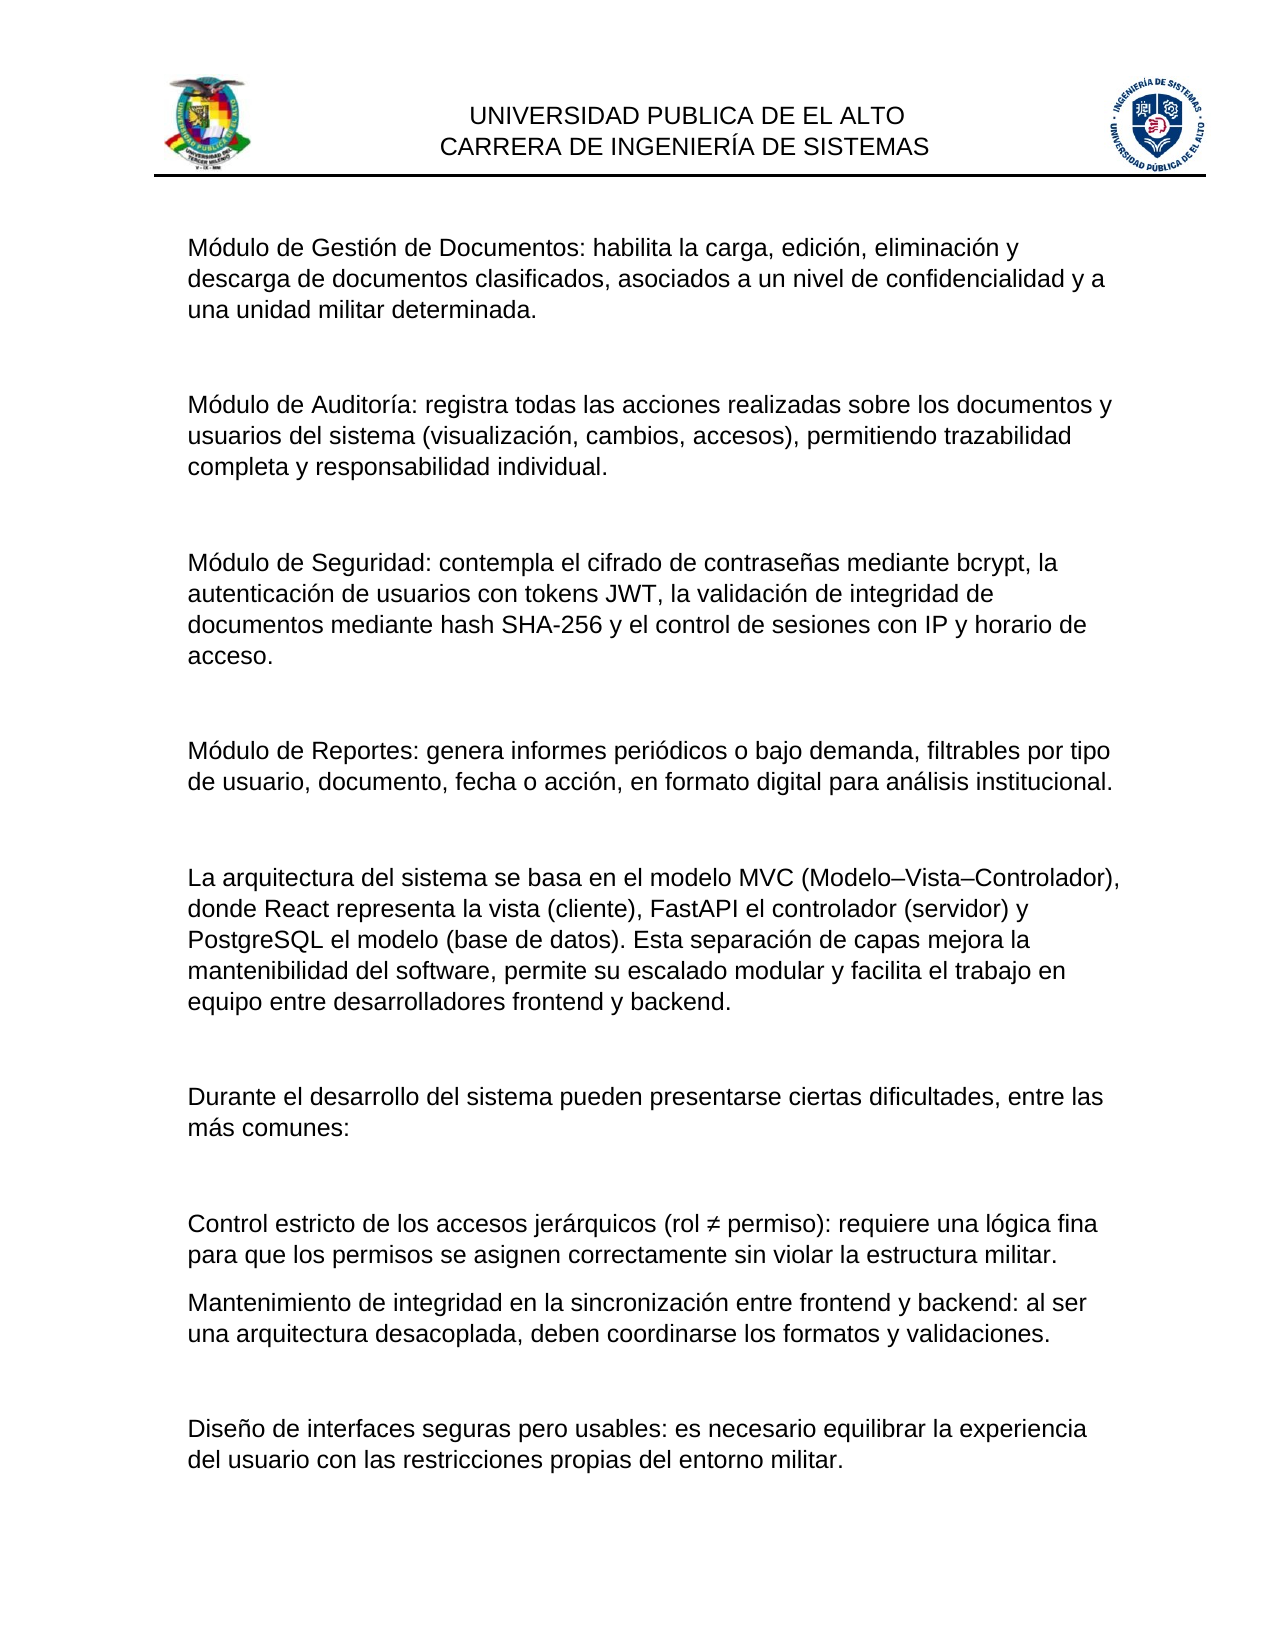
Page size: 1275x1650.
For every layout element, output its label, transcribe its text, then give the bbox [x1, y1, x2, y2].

text Módulo de Auditoría: registra todas las acciones realizadas sobre los documentos y usuarios del sistema (visualización, cambios, accesos), permitiendo trazabilidad completa y responsabilidad individual. [187, 390, 1125, 481]
text La arquitectura del sistema se basa en el modelo MVC (Modelo–Vista–Controlador), donde React representa la vista (cliente), FastAPI el controlador (servidor) y PostgreSQL el modelo (base de datos). Esta separación de capas mejora la mantenibilidad del software, permite su escalado modular y facilita el trabajo en equipo entre desarrolladores frontend y backend. [187, 863, 1125, 1016]
picture [164, 74, 252, 173]
text Durante el desarrollo del sistema pueden presentarse ciertas dificultades, entre las más comunes: [187, 1082, 1125, 1142]
text Diseño de interfaces seguras pero usables: es necesario equilibrar la experiencia del usuario con las restricciones propias del entorno militar. [187, 1414, 1125, 1474]
text Módulo de Reportes: genera informes periódicos o bajo demanda, filtrables por tipo de usuario, documento, fecha o acción, en formato digital para análisis institucional. [187, 736, 1125, 796]
text Módulo de Seguridad: contempla el cifrado de contraseñas mediante bcrypt, la autenticación de usuarios con tokens JWT, la validación de integridad de documentos mediante hash SHA-256 y el control de sesiones con IP y horario de acceso. [187, 548, 1125, 670]
text Control estricto de los accesos jerárquicos (rol ≠ permiso): requiere una lógica fina para que los permisos se asignen correctamente sin violar la estructura militar. [187, 1209, 1125, 1269]
text Mantenimiento de integridad en la sincronización entre frontend y backend: al ser una arquitectura desacoplada, deben coordinarse los formatos y validaciones. [187, 1288, 1125, 1347]
picture [1104, 76, 1211, 173]
text Módulo de Gestión de Documentos: habilita la carga, edición, eliminación y descarga de documentos clasificados, asociados a un nivel de confidencialidad y a una unidad militar determinada. [187, 233, 1125, 324]
